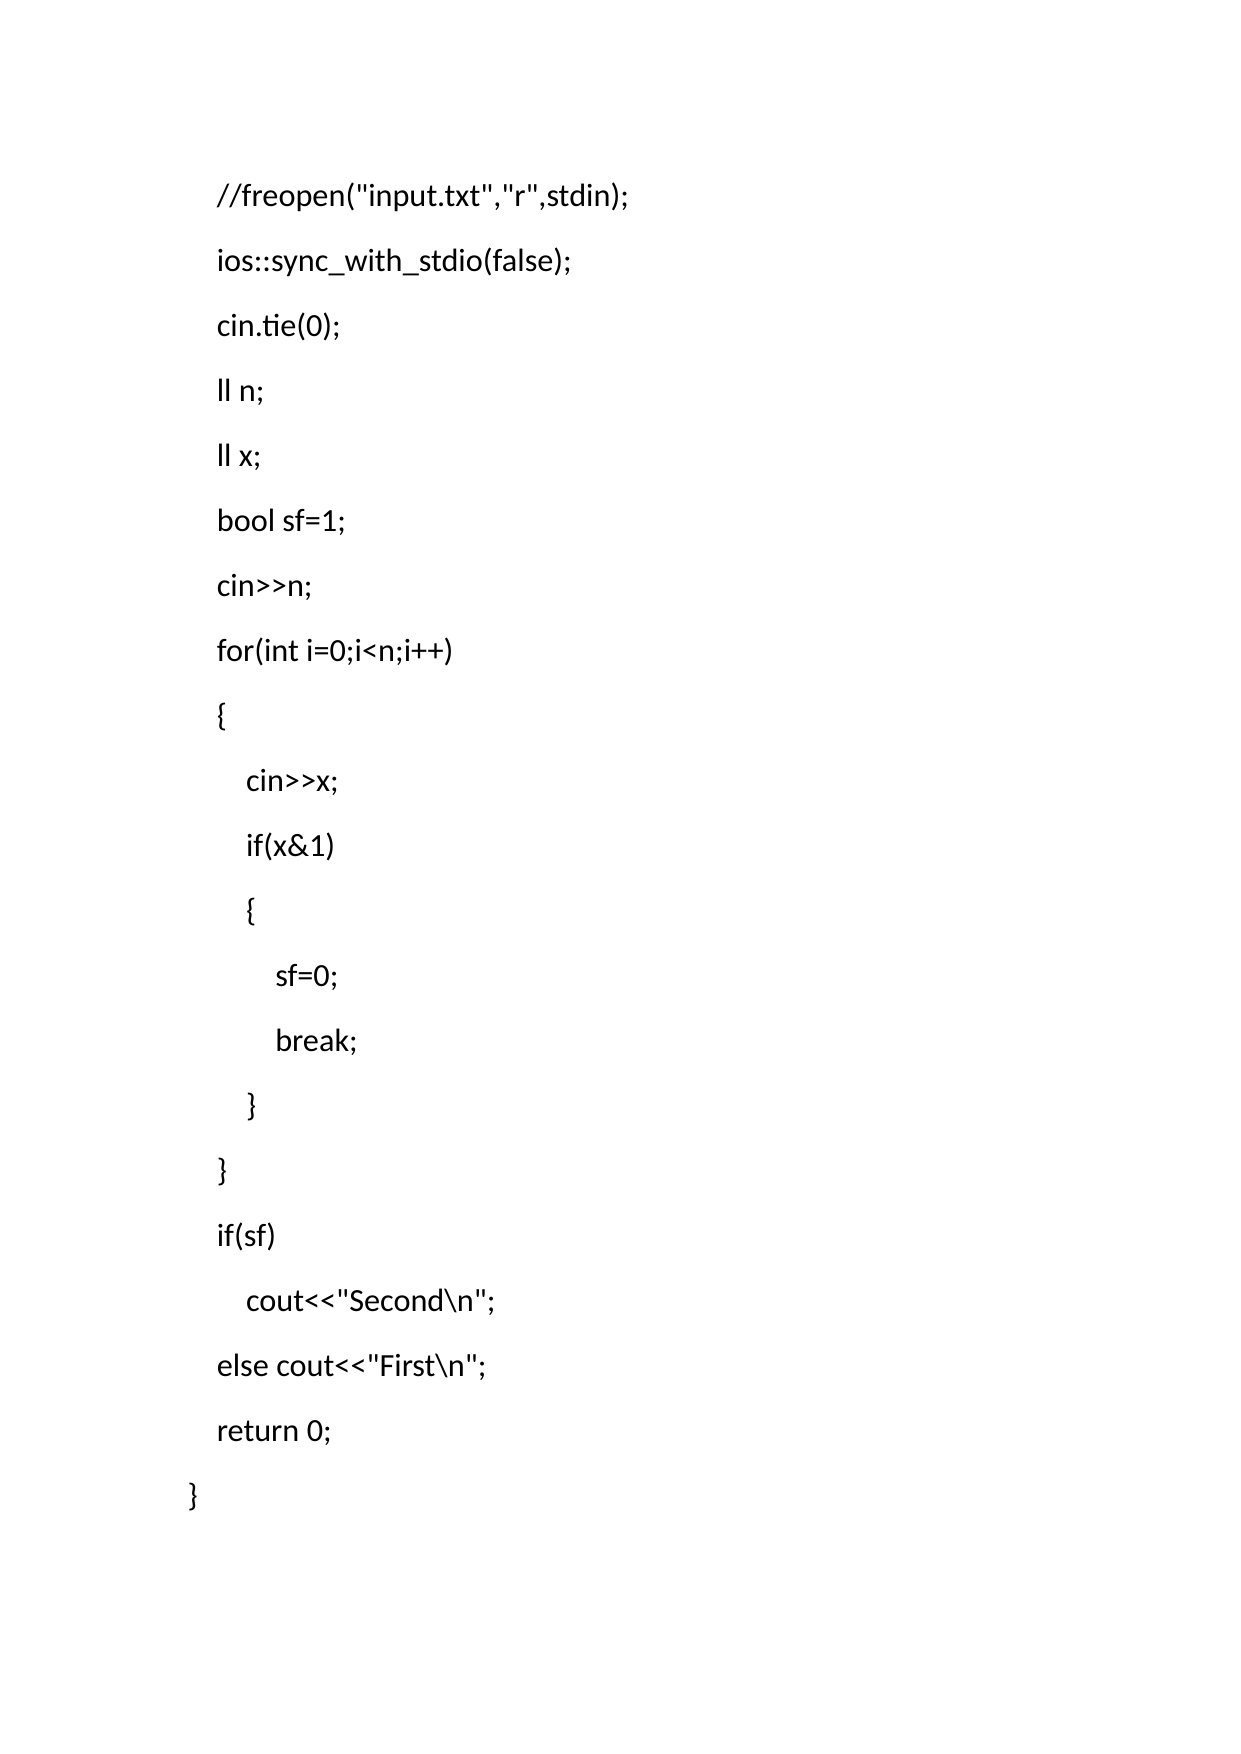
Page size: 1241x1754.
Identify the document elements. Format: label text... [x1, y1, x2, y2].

text } [187, 1462, 1053, 1527]
text cout<<"Second\n"; [187, 1267, 1053, 1332]
text else cout<<"First\n"; [187, 1332, 1053, 1397]
text } [187, 1072, 1053, 1137]
text ll n; [187, 357, 1053, 422]
text sf=0; [187, 942, 1053, 1007]
text break; [187, 1007, 1053, 1072]
text bool sf=1; [187, 487, 1053, 552]
text { [187, 682, 1053, 747]
text if(x&1) [187, 812, 1053, 877]
text if(sf) [187, 1202, 1053, 1267]
text cin>>x; [187, 747, 1053, 812]
text //freopen("input.txt","r",stdin); [187, 162, 1053, 227]
text } [187, 1137, 1053, 1202]
text return 0; [187, 1397, 1053, 1462]
text ll x; [187, 422, 1053, 487]
text { [187, 877, 1053, 942]
text cin.tie(0); [187, 292, 1053, 357]
text cin>>n; [187, 552, 1053, 617]
text for(int i=0;i<n;i++) [187, 617, 1053, 682]
text ios::sync_with_stdio(false); [187, 227, 1053, 292]
